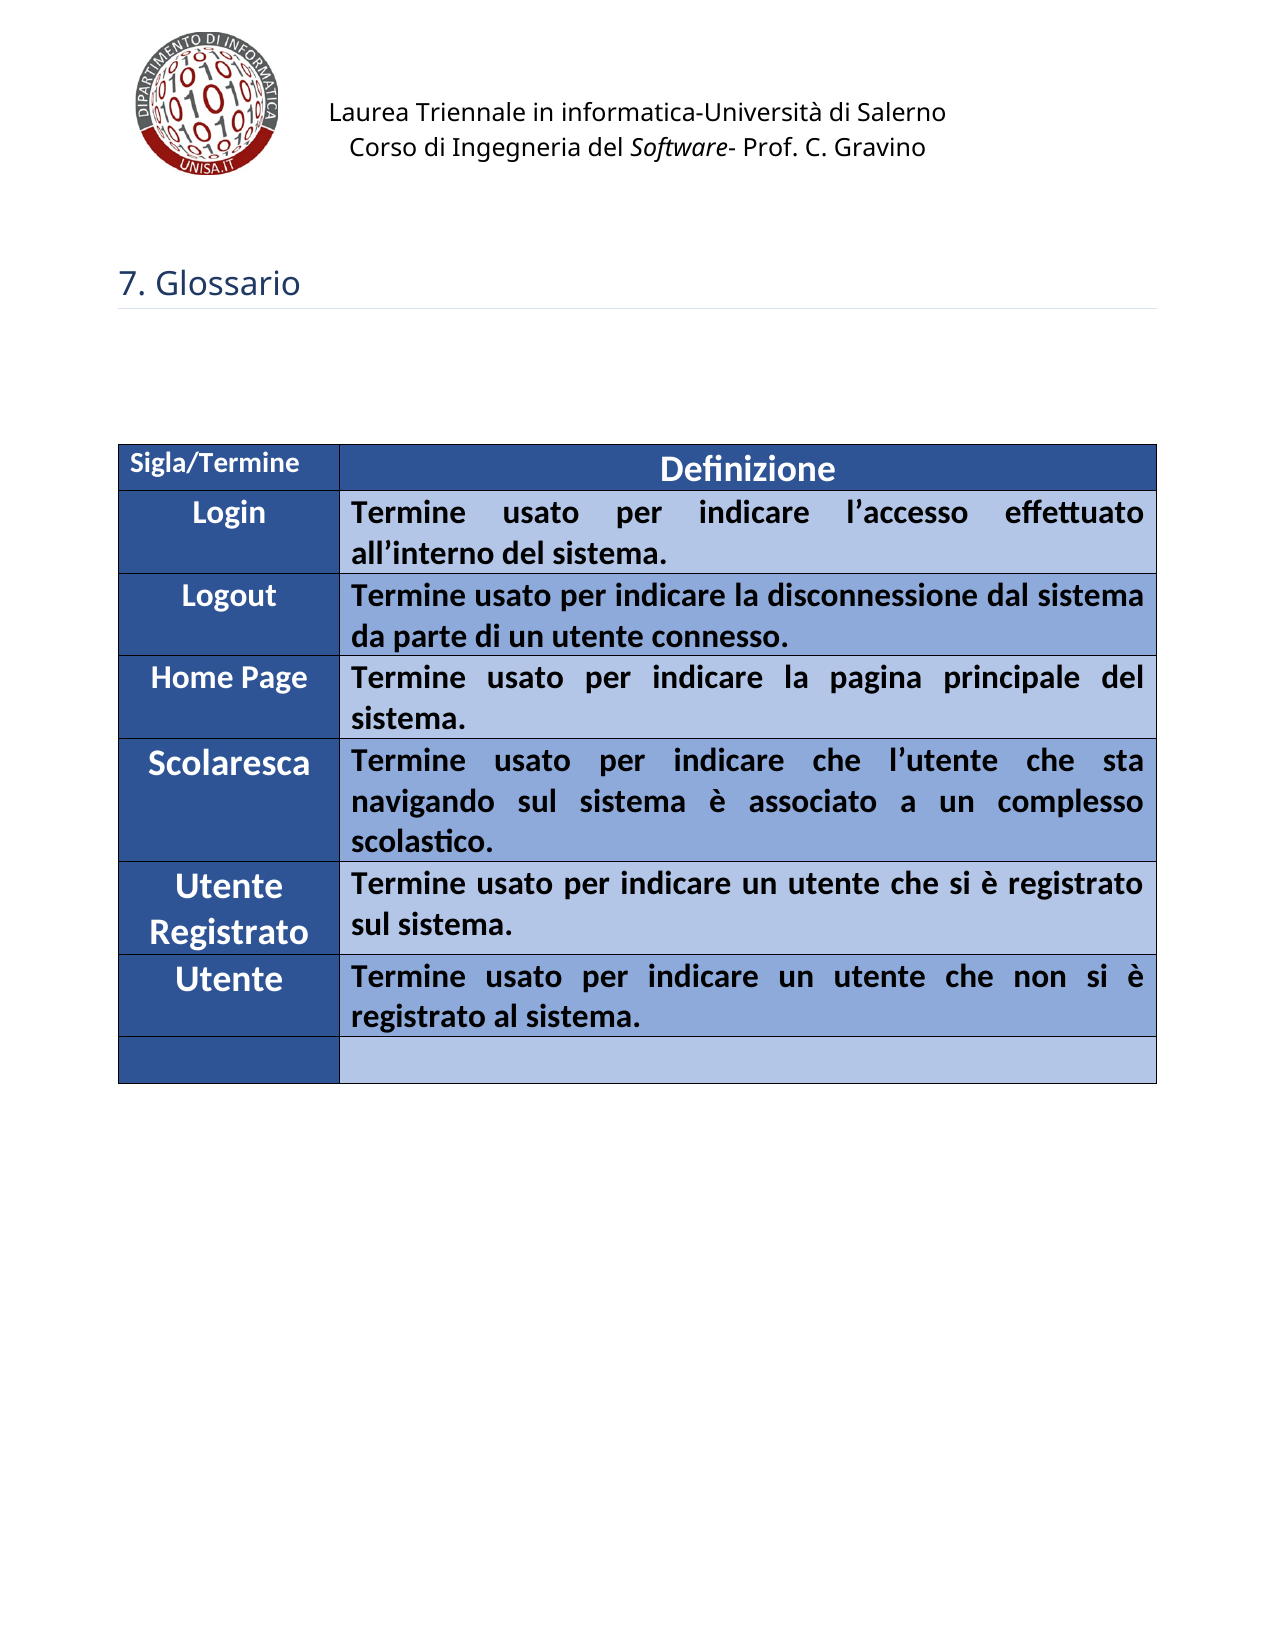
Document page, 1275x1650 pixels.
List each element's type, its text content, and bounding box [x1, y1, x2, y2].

list Glossario [118, 260, 1157, 308]
picture [135, 32, 278, 175]
table_cell Scolaresca [119, 739, 339, 861]
table_cell Termine usato per indicare che l’utente che sta navigando sul sistema è associato a un complesso scolastico. [340, 739, 1156, 861]
table_cell [340, 1037, 1156, 1083]
table_cell Login [119, 491, 339, 573]
table_cell Logout [119, 574, 339, 655]
table_cell Termine usato per indicare la pagina principale del sistema. [340, 656, 1156, 738]
table_cell Termine usato per indicare un utente che si è registrato sul sistema. [340, 862, 1156, 954]
table_cell Termine usato per indicare un utente che non si è registrato al sistema. [340, 955, 1156, 1036]
table_cell Utente [119, 955, 339, 1036]
table_cell [119, 1037, 339, 1083]
table_cell Termine usato per indicare l’accesso effettuato all’interno del sistema. [340, 491, 1156, 573]
table_cell Utente Registrato [119, 862, 339, 954]
table_cell Termine usato per indicare la disconnessione dal sistema da parte di un utente connesso. [340, 574, 1156, 655]
table_cell Home Page [119, 656, 339, 738]
table_header Definizione [340, 445, 1156, 490]
table_header Sigla/Termine [119, 445, 339, 490]
